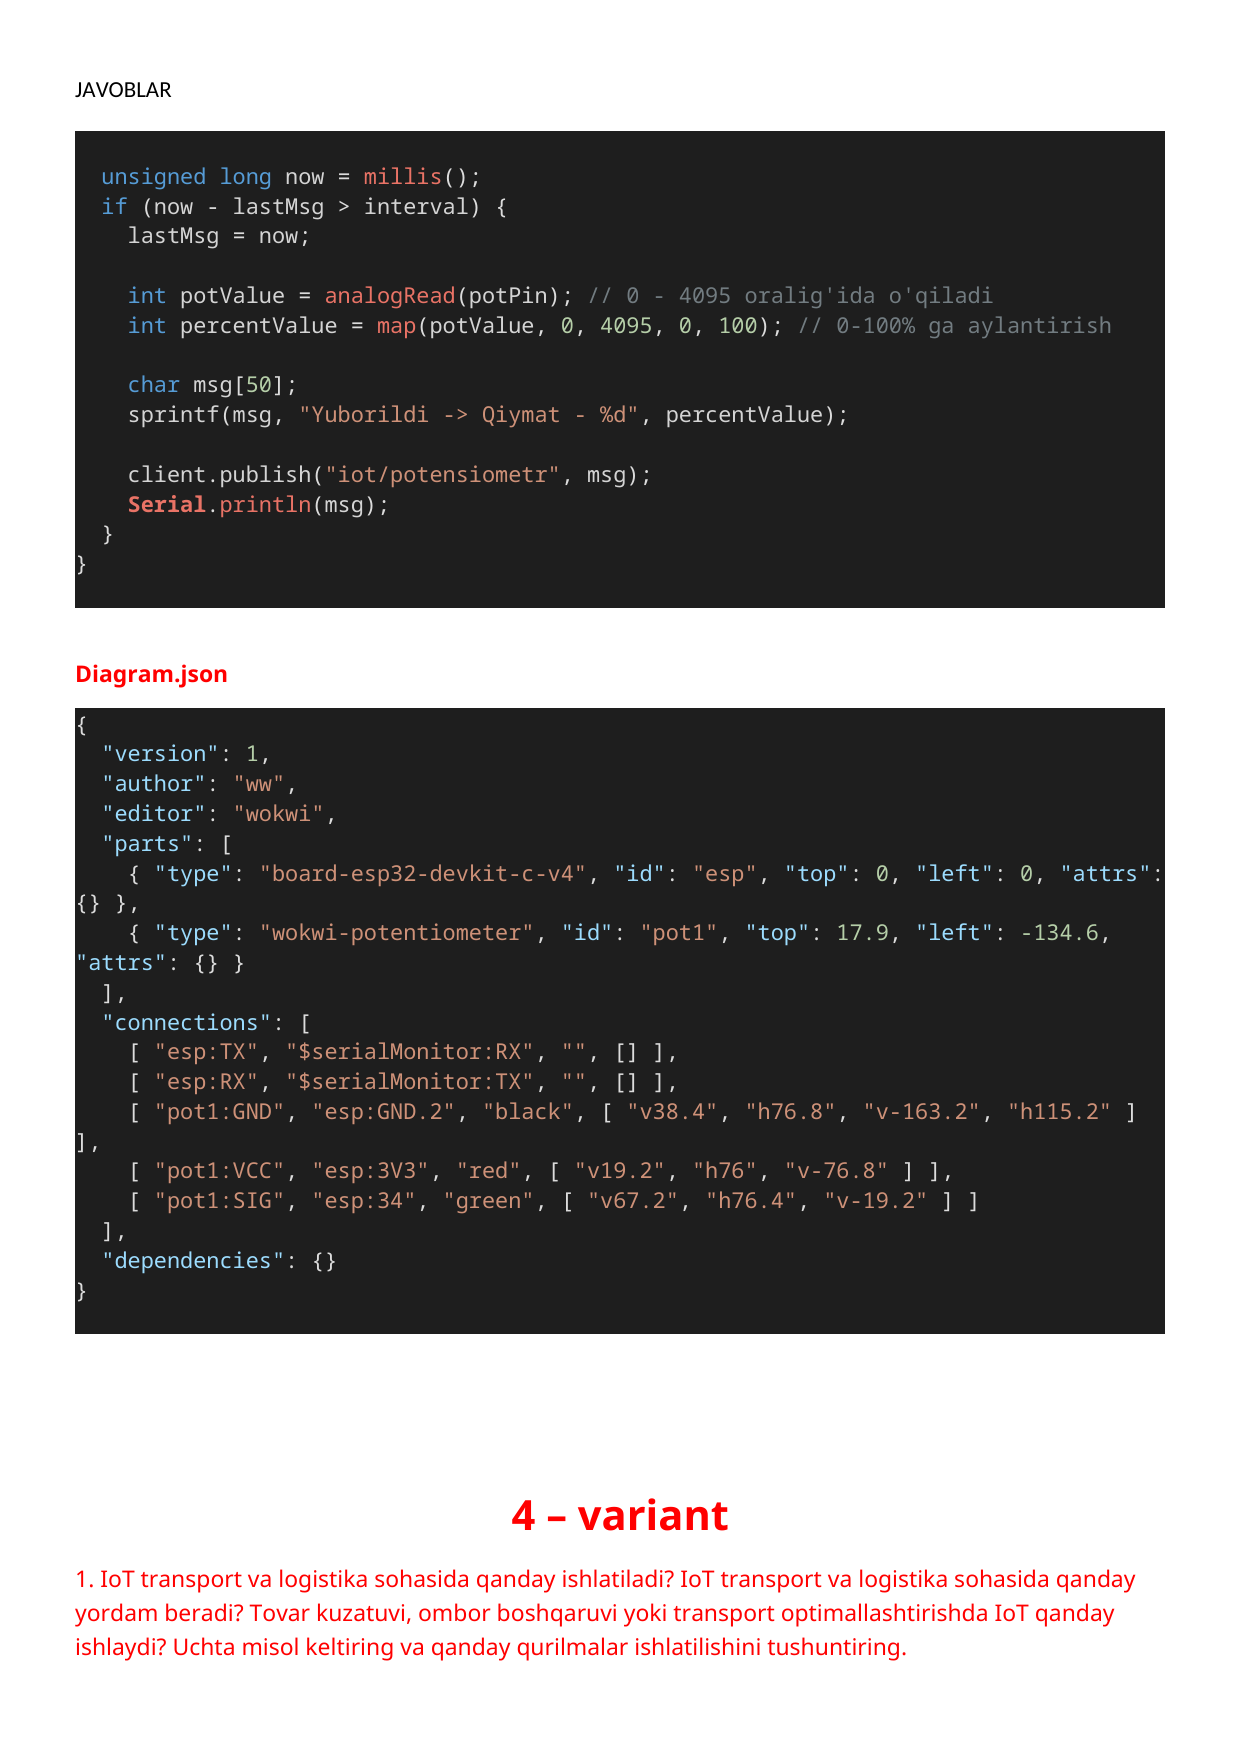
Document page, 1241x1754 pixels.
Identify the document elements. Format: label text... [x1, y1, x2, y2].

text if (now - lastMsg > interval) { [75, 191, 1165, 220]
text [ "esp:RX", "$serialMonitor:TX", "", [] ], [75, 1066, 1165, 1096]
text [ "pot1:GND", "esp:GND.2", "black", [ "v38.4", "h76.8", "v-163.2", "h115.2" ] ], [75, 1096, 1165, 1155]
text } [75, 1274, 1165, 1304]
text Diagram.json [75, 658, 1165, 689]
text [ "esp:TX", "$serialMonitor:RX", "", [] ], [75, 1036, 1165, 1066]
text int potValue = analogRead(potPin); // 0 - 4095 oralig'ida o'qiladi [75, 280, 1165, 310]
text "connections": [ [75, 1006, 1165, 1036]
text "dependencies": {} [75, 1245, 1165, 1274]
text int percentValue = map(potValue, 0, 4095, 0, 100); // 0-100% ga aylantirish [75, 310, 1165, 339]
text client.publish("iot/potensiometr", msg); [75, 459, 1165, 488]
text { "type": "wokwi-potentiometer", "id": "pot1", "top": 17.9, "left": -134.6, "attrs": {} } [75, 917, 1165, 977]
text char msg[50]; [75, 369, 1165, 399]
text { "type": "board-esp32-devkit-c-v4", "id": "esp", "top": 0, "left": 0, "attrs": {} }, [75, 857, 1165, 917]
text lastMsg = now; [75, 220, 1165, 250]
text } [75, 518, 1165, 548]
text ], [75, 977, 1165, 1006]
text "version": 1, [75, 738, 1165, 768]
text ], [75, 1215, 1165, 1245]
text unsigned long now = millis(); [75, 161, 1165, 191]
text 4 – variant [75, 1485, 1165, 1542]
text "parts": [ [75, 828, 1165, 857]
text "editor": "wokwi", [75, 798, 1165, 828]
text { [75, 708, 1165, 738]
text sprintf(msg, "Yuborildi -> Qiymat - %d", percentValue); [75, 399, 1165, 429]
text Serial.println(msg); [75, 488, 1165, 518]
text [ "pot1:SIG", "esp:34", "green", [ "v67.2", "h76.4", "v-19.2" ] ] [75, 1185, 1165, 1215]
text [ "pot1:VCC", "esp:3V3", "red", [ "v19.2", "h76", "v-76.8" ] ], [75, 1155, 1165, 1185]
text 1. IoT transport va logistika sohasida qanday ishlatiladi? IoT transport va logistika sohasida qanday yordam beradi? Tovar kuzatuvi, ombor boshqaruvi yoki transport optimallashtirishda IoT qanday ishlaydi? Uchta misol keltiring va qanday qurilmalar ishlatilishini tushuntiring. [75, 1563, 1165, 1662]
text "author": "ww", [75, 768, 1165, 798]
text } [75, 548, 1165, 578]
